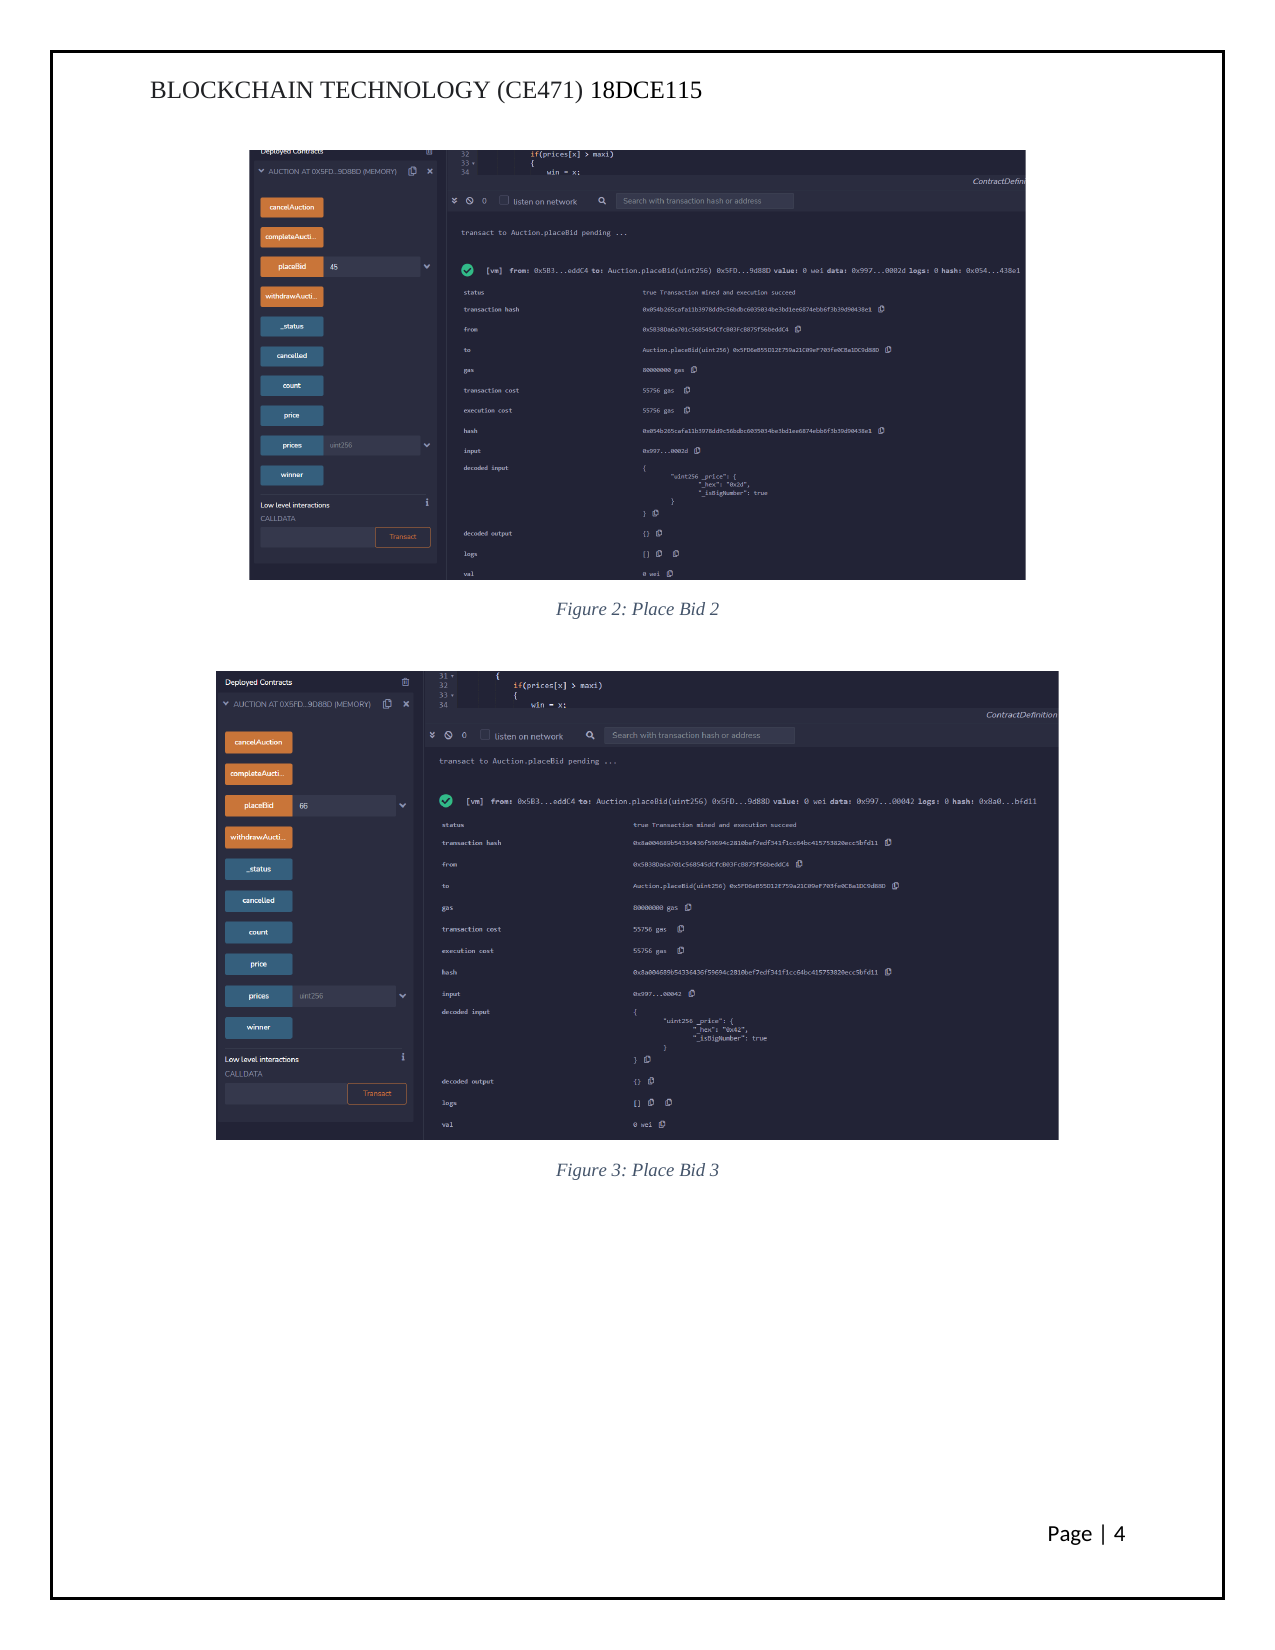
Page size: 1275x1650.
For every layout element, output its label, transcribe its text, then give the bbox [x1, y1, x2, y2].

text Figure 3: Place Bid 3 [150, 1159, 1125, 1180]
picture [249, 150, 1026, 580]
picture [216, 671, 1059, 1140]
text Figure 2: Place Bid 2 [150, 598, 1125, 620]
